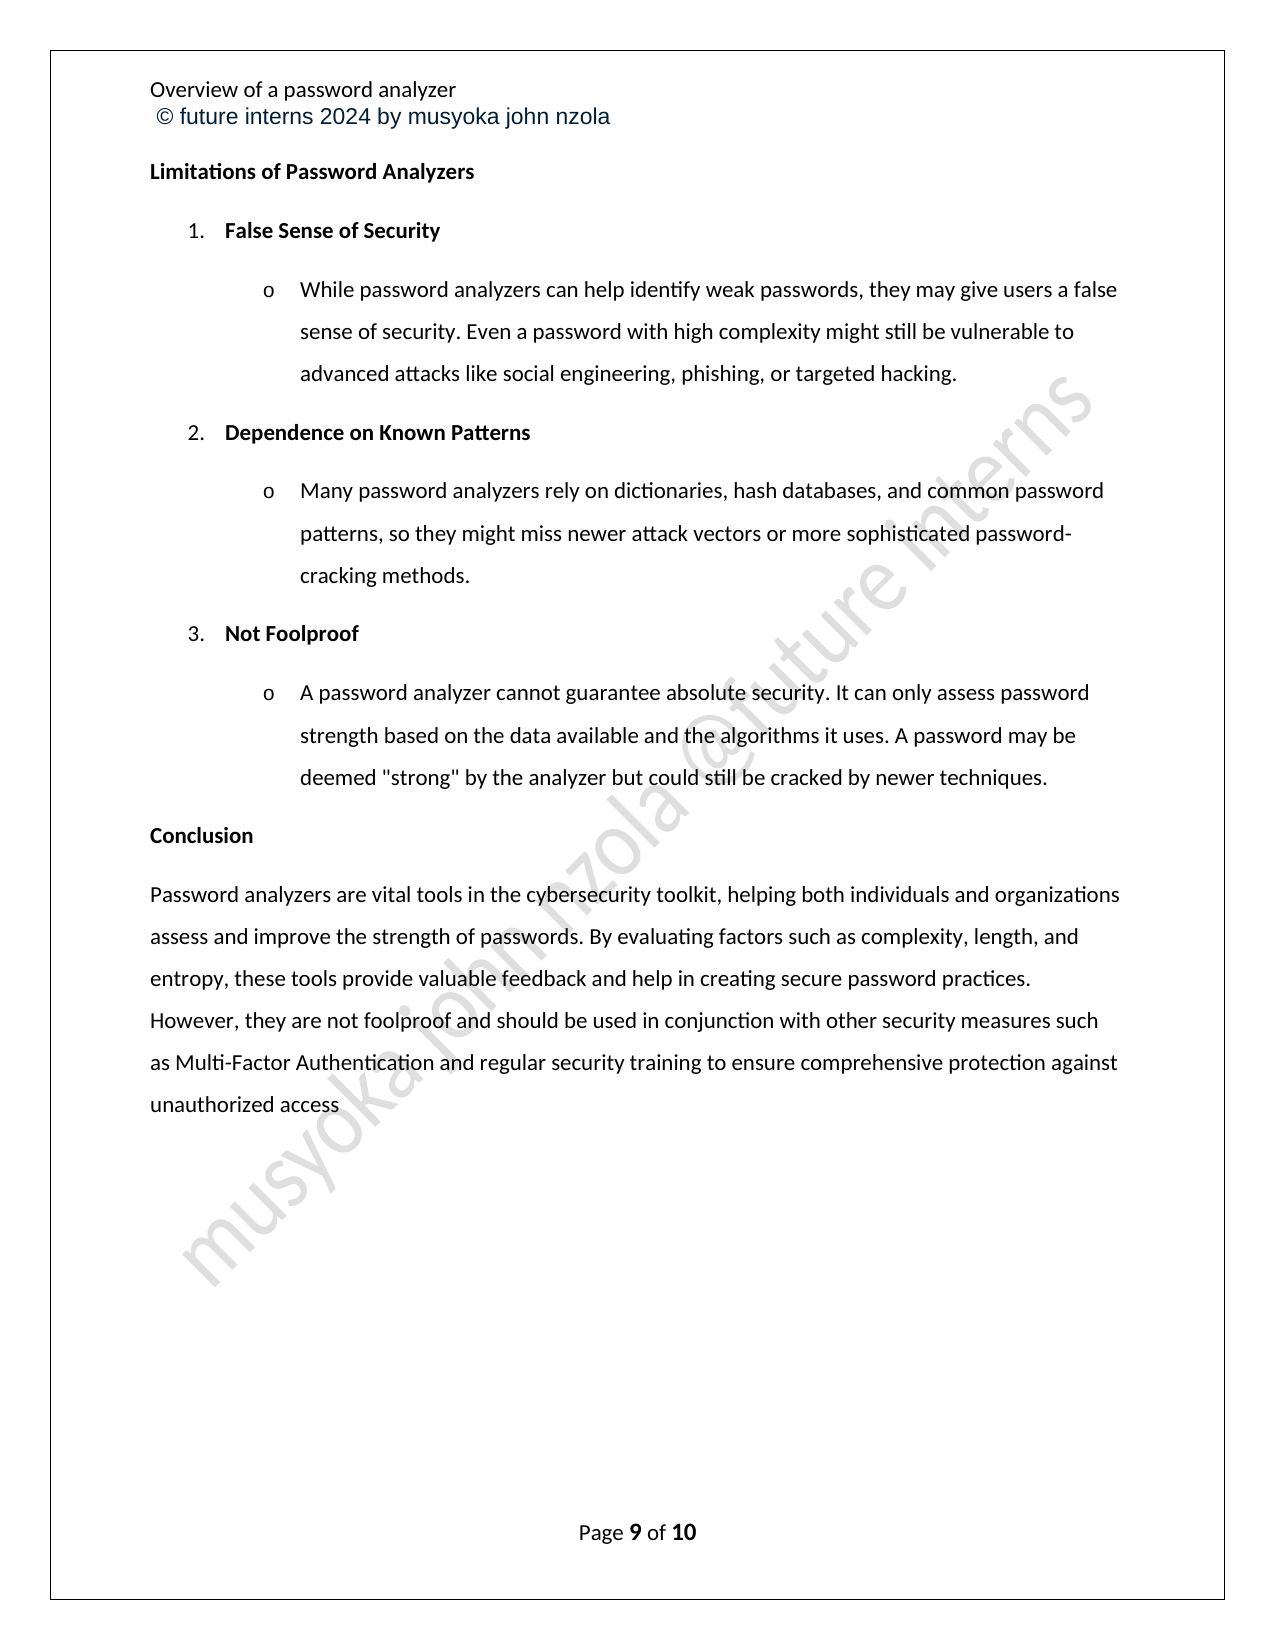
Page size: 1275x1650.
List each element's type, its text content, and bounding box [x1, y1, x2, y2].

list False Sense of Security [187, 216, 1125, 244]
list Many password analyzers rely on dictionaries, hash databases, and common password patterns, so they might miss newer attack vectors or more sophisticated password-cracking methods. [262, 476, 1125, 589]
text Limitations of Password Analyzers [150, 157, 1125, 185]
text Conclusion [150, 821, 1125, 849]
list Dependence on Known Patterns [187, 418, 1125, 446]
list A password analyzer cannot guarantee absolute security. It can only assess password strength based on the data available and the algorithms it uses. A password may be deemed "strong" by the analyzer but could still be cracked by newer techniques. [262, 678, 1125, 791]
text Password analyzers are vital tools in the cybersecurity toolkit, helping both individuals and organizations assess and improve the strength of passwords. By evaluating factors such as complexity, length, and entropy, these tools provide valuable feedback and help in creating secure password practices. However, they are not foolproof and should be used in conjunction with other security measures such as Multi-Factor Authentication and regular security training to ensure comprehensive protection against unauthorized access [150, 880, 1125, 1118]
list Not Foolproof [187, 619, 1125, 648]
list While password analyzers can help identify weak passwords, they may give users a false sense of security. Even a password with high complexity might still be vulnerable to advanced attacks like social engineering, phishing, or targeted hacking. [262, 275, 1125, 387]
